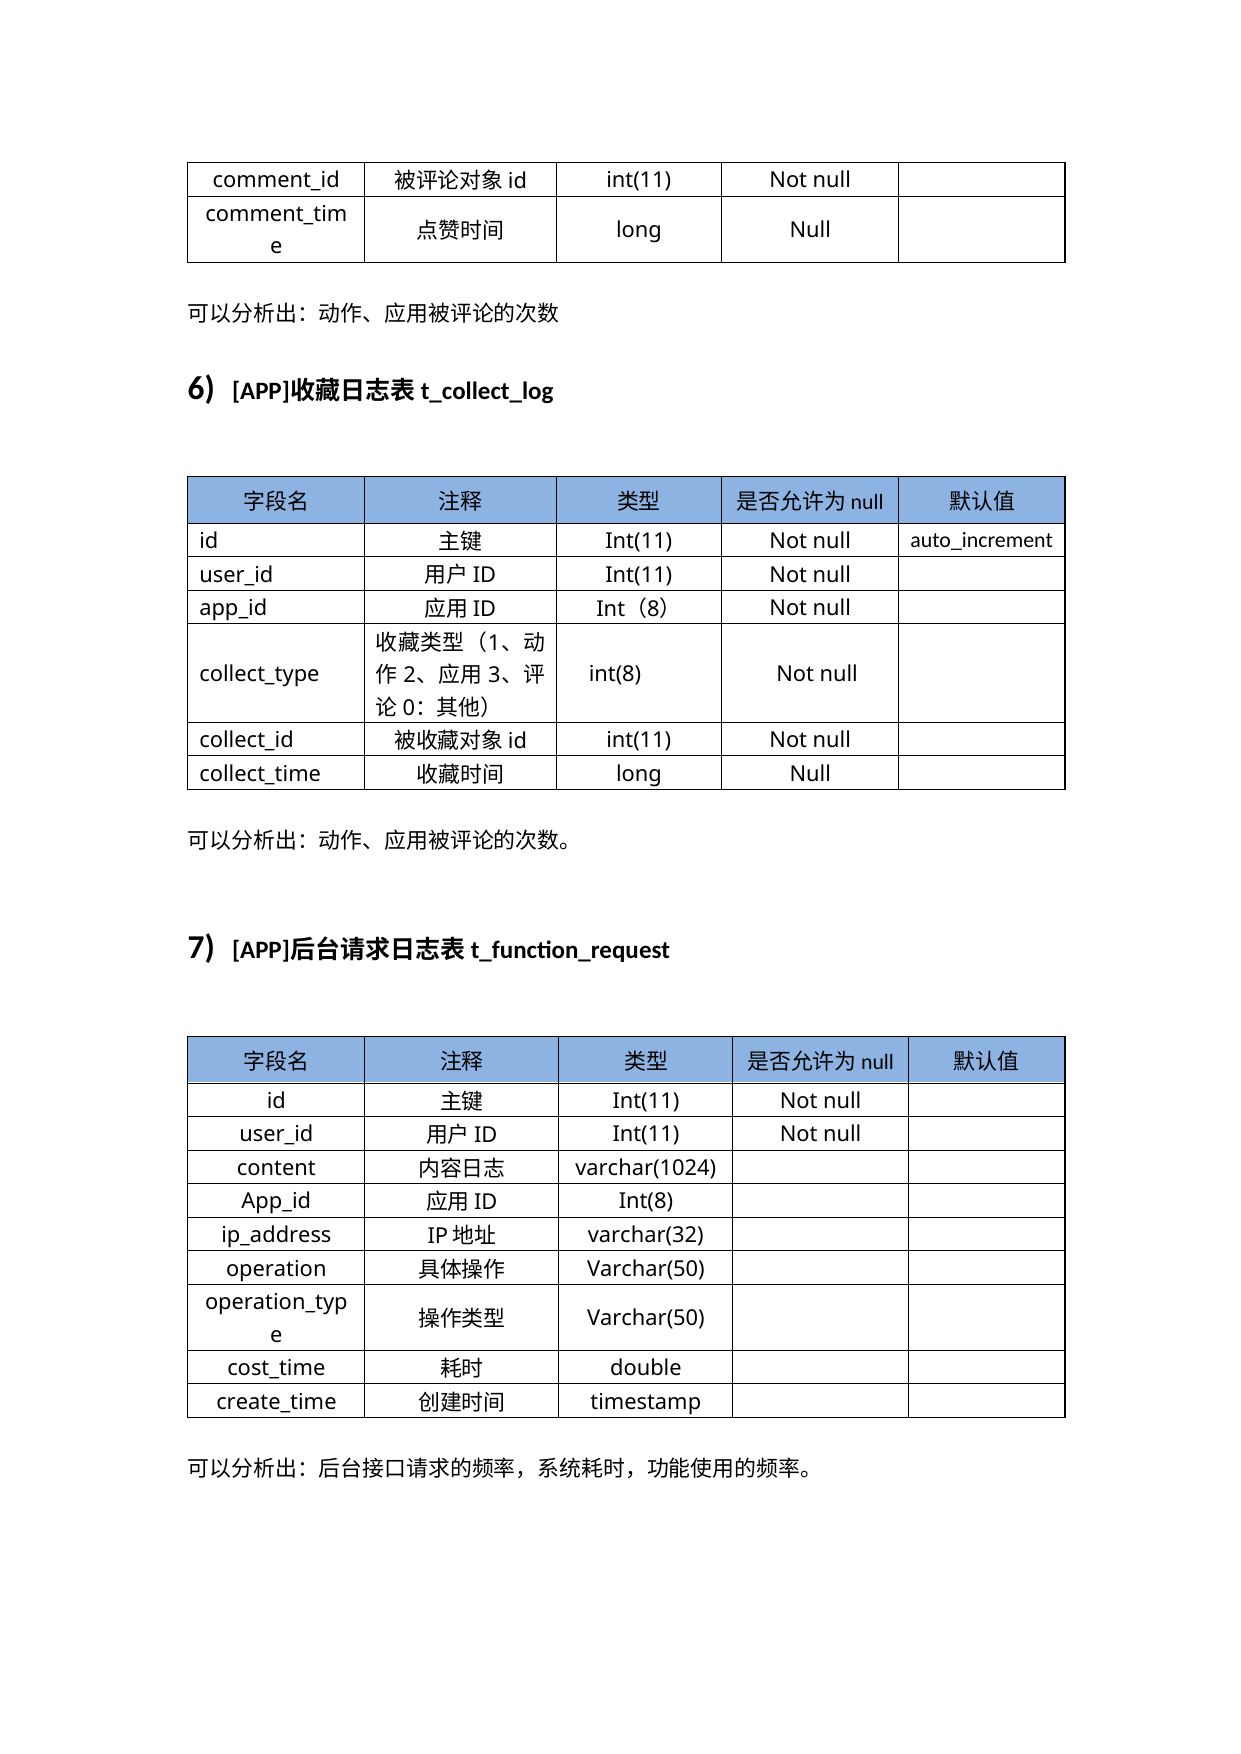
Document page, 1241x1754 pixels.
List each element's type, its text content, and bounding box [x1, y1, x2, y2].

table_cell [733, 1184, 908, 1217]
table_cell [909, 1184, 1064, 1217]
table_cell [899, 591, 1064, 623]
table_cell int(8) [557, 624, 721, 722]
table_cell Not null [722, 524, 898, 556]
table_cell int(11) [557, 723, 721, 755]
table_cell 应用ID [365, 591, 556, 623]
table_cell 收藏时间 [365, 756, 556, 789]
table_cell 主键 [365, 1084, 558, 1116]
table_header 注释 [365, 477, 556, 523]
table_cell 收藏类型（1、动作 2、应用 3、评论 0：其他） [365, 624, 556, 722]
table_cell id [188, 1084, 364, 1116]
table_cell cost_time [188, 1351, 364, 1383]
table_cell Not null [733, 1117, 908, 1149]
table_cell Not null [722, 163, 898, 196]
table_cell 耗时 [365, 1351, 558, 1383]
table_cell [733, 1151, 908, 1183]
table_cell [899, 756, 1064, 789]
table_cell long [557, 756, 721, 789]
table_cell 应用ID [365, 1184, 558, 1217]
table_header 默认值 [899, 477, 1064, 523]
table_cell Int(11) [557, 524, 721, 556]
table_cell Not null [733, 1084, 908, 1116]
table_cell ip_address [188, 1218, 364, 1250]
table_cell [733, 1251, 908, 1284]
table_cell comment_time [188, 197, 364, 262]
table_cell Int(11) [559, 1117, 732, 1149]
table_cell Varchar(50) [559, 1251, 732, 1284]
table_cell collect_time [188, 756, 364, 789]
table_cell collect_type [188, 624, 364, 722]
table_cell 用户ID [365, 557, 556, 590]
table_cell double [559, 1351, 732, 1383]
table_cell [909, 1351, 1064, 1383]
table_cell comment_id [188, 163, 364, 196]
table_cell timestamp [559, 1384, 732, 1417]
table_header 类型 [559, 1037, 732, 1082]
table_cell id [188, 524, 364, 556]
table_header 是否允许为null [722, 477, 898, 523]
table_header 字段名 [188, 1037, 364, 1082]
table_cell 被评论对象id [365, 163, 556, 196]
table_cell [909, 1251, 1064, 1284]
table_header 默认值 [909, 1037, 1064, 1082]
table_cell [909, 1151, 1064, 1183]
table_cell [899, 557, 1064, 590]
table_cell [899, 624, 1064, 722]
table_cell int(11) [557, 163, 721, 196]
table_cell Int(11) [557, 557, 721, 590]
table_cell auto_increment [899, 524, 1064, 556]
table_cell [733, 1351, 908, 1383]
text 可以分析出：后台接口请求的频率，系统耗时，功能使用的频率。 [187, 1450, 1053, 1483]
table_cell 用户ID [365, 1117, 558, 1149]
subtitle [APP]收藏日志表 t_collect_log [187, 355, 1053, 420]
subtitle [APP]后台请求日志表 t_function_request [187, 914, 1053, 979]
table_cell 点赞时间 [365, 197, 556, 262]
table_header 是否允许为null [733, 1037, 908, 1082]
table_cell Varchar(50) [559, 1285, 732, 1350]
table_cell content [188, 1151, 364, 1183]
table_cell varchar(32) [559, 1218, 732, 1250]
table_cell [909, 1117, 1064, 1149]
table_cell [733, 1285, 908, 1350]
table_cell IP地址 [365, 1218, 558, 1250]
table_cell [899, 197, 1064, 262]
table_cell 被收藏对象id [365, 723, 556, 755]
table_cell 主键 [365, 524, 556, 556]
table_cell Null [722, 197, 898, 262]
table_cell [909, 1285, 1064, 1350]
table_cell Not null [722, 723, 898, 755]
text 可以分析出：动作、应用被评论的次数 [187, 295, 1053, 328]
table_cell Int(11) [559, 1084, 732, 1116]
table_cell 内容日志 [365, 1151, 558, 1183]
table_cell 创建时间 [365, 1384, 558, 1417]
table_cell 具体操作 [365, 1251, 558, 1284]
table_cell operation [188, 1251, 364, 1284]
table_cell user_id [188, 557, 364, 590]
table_cell [733, 1218, 908, 1250]
table_header 注释 [365, 1037, 558, 1082]
table_cell [909, 1218, 1064, 1250]
table_cell operation_type [188, 1285, 364, 1350]
table_cell 操作类型 [365, 1285, 558, 1350]
table_cell create_time [188, 1384, 364, 1417]
table_cell varchar(1024) [559, 1151, 732, 1183]
table_cell Int（8） [557, 591, 721, 623]
table_cell Not null [722, 624, 898, 722]
table_cell Not null [722, 557, 898, 590]
table_cell [909, 1384, 1064, 1417]
table_cell app_id [188, 591, 364, 623]
table_cell Int(8) [559, 1184, 732, 1217]
table_cell collect_id [188, 723, 364, 755]
table_cell long [557, 197, 721, 262]
table_cell Not null [722, 591, 898, 623]
table_header 类型 [557, 477, 721, 523]
table_header 字段名 [188, 477, 364, 523]
table_cell Null [722, 756, 898, 789]
text 可以分析出：动作、应用被评论的次数。 [187, 822, 1053, 855]
table_cell [899, 723, 1064, 755]
table_cell App_id [188, 1184, 364, 1217]
table_cell [733, 1384, 908, 1417]
table_cell [909, 1084, 1064, 1116]
table_cell user_id [188, 1117, 364, 1149]
table_cell [899, 163, 1064, 196]
